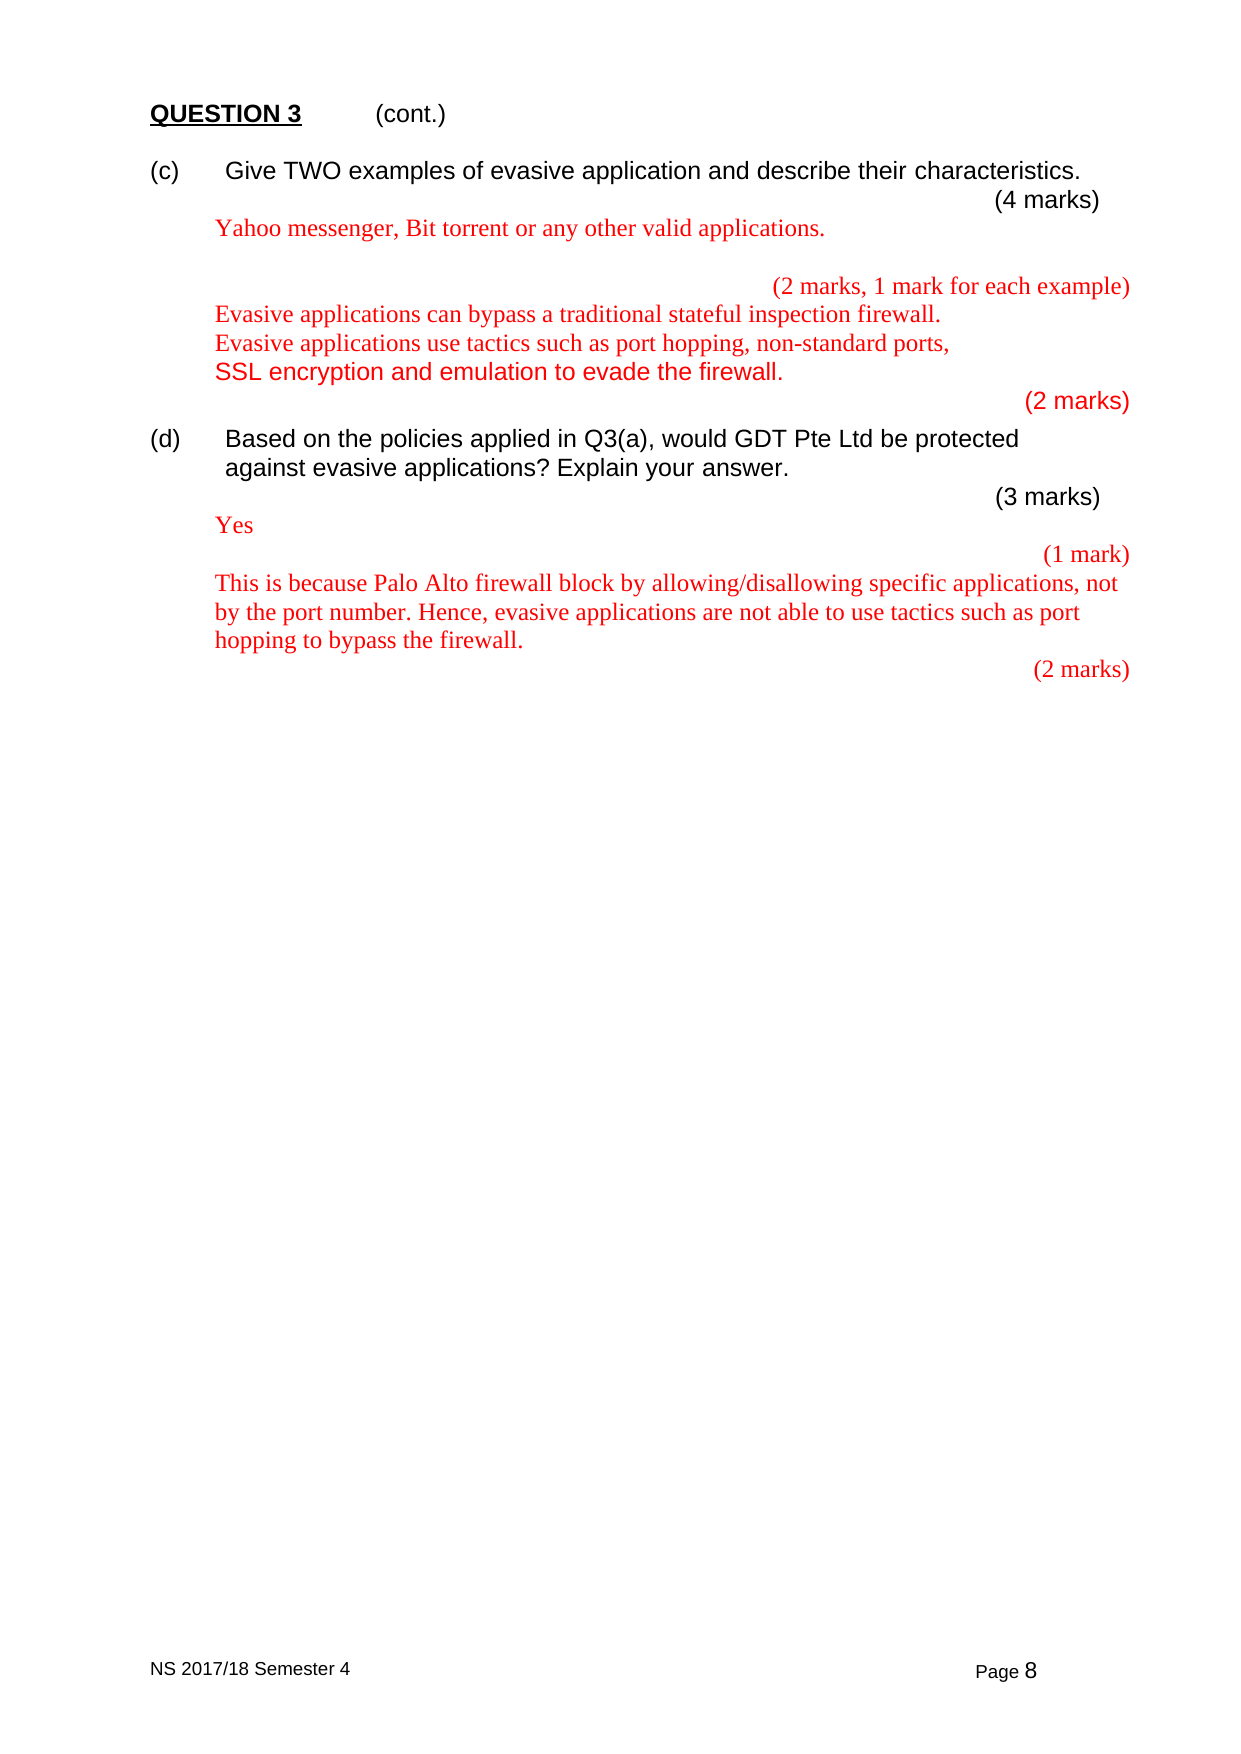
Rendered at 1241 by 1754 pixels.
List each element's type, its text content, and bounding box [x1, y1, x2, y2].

text (4 marks) [994, 184, 1130, 213]
text Yahoo messenger, Bit torrent or any other valid applications. [214, 213, 1130, 242]
list Give TWO examples of evasive application and describe their characteristics. [150, 156, 1130, 184]
text Yes [214, 511, 1130, 539]
text This is because Palo Alto firewall block by allowing/disallowing specific applications, not by the port number. Hence, evasive applications are not able to use tactics such as port hopping to bypass the firewall. [214, 568, 1130, 654]
text Evasive applications use tactics such as port hopping, non-standard ports, [214, 328, 1130, 357]
text (3 marks) [139, 482, 1101, 511]
text SSL encryption and emulation to evade the firewall. [214, 357, 1130, 386]
text (2 marks) [214, 386, 1130, 414]
text (1 mark) [214, 539, 1130, 568]
text (2 marks) [289, 654, 1130, 683]
text (2 marks, 1 mark for each example) [214, 271, 1130, 299]
list Based on the policies applied in Q3(a), would GDT Pte Ltd be protected against evasive applications? Explain your answer. [150, 424, 1100, 482]
text Evasive applications can bypass a traditional stateful inspection firewall. [214, 299, 1130, 328]
